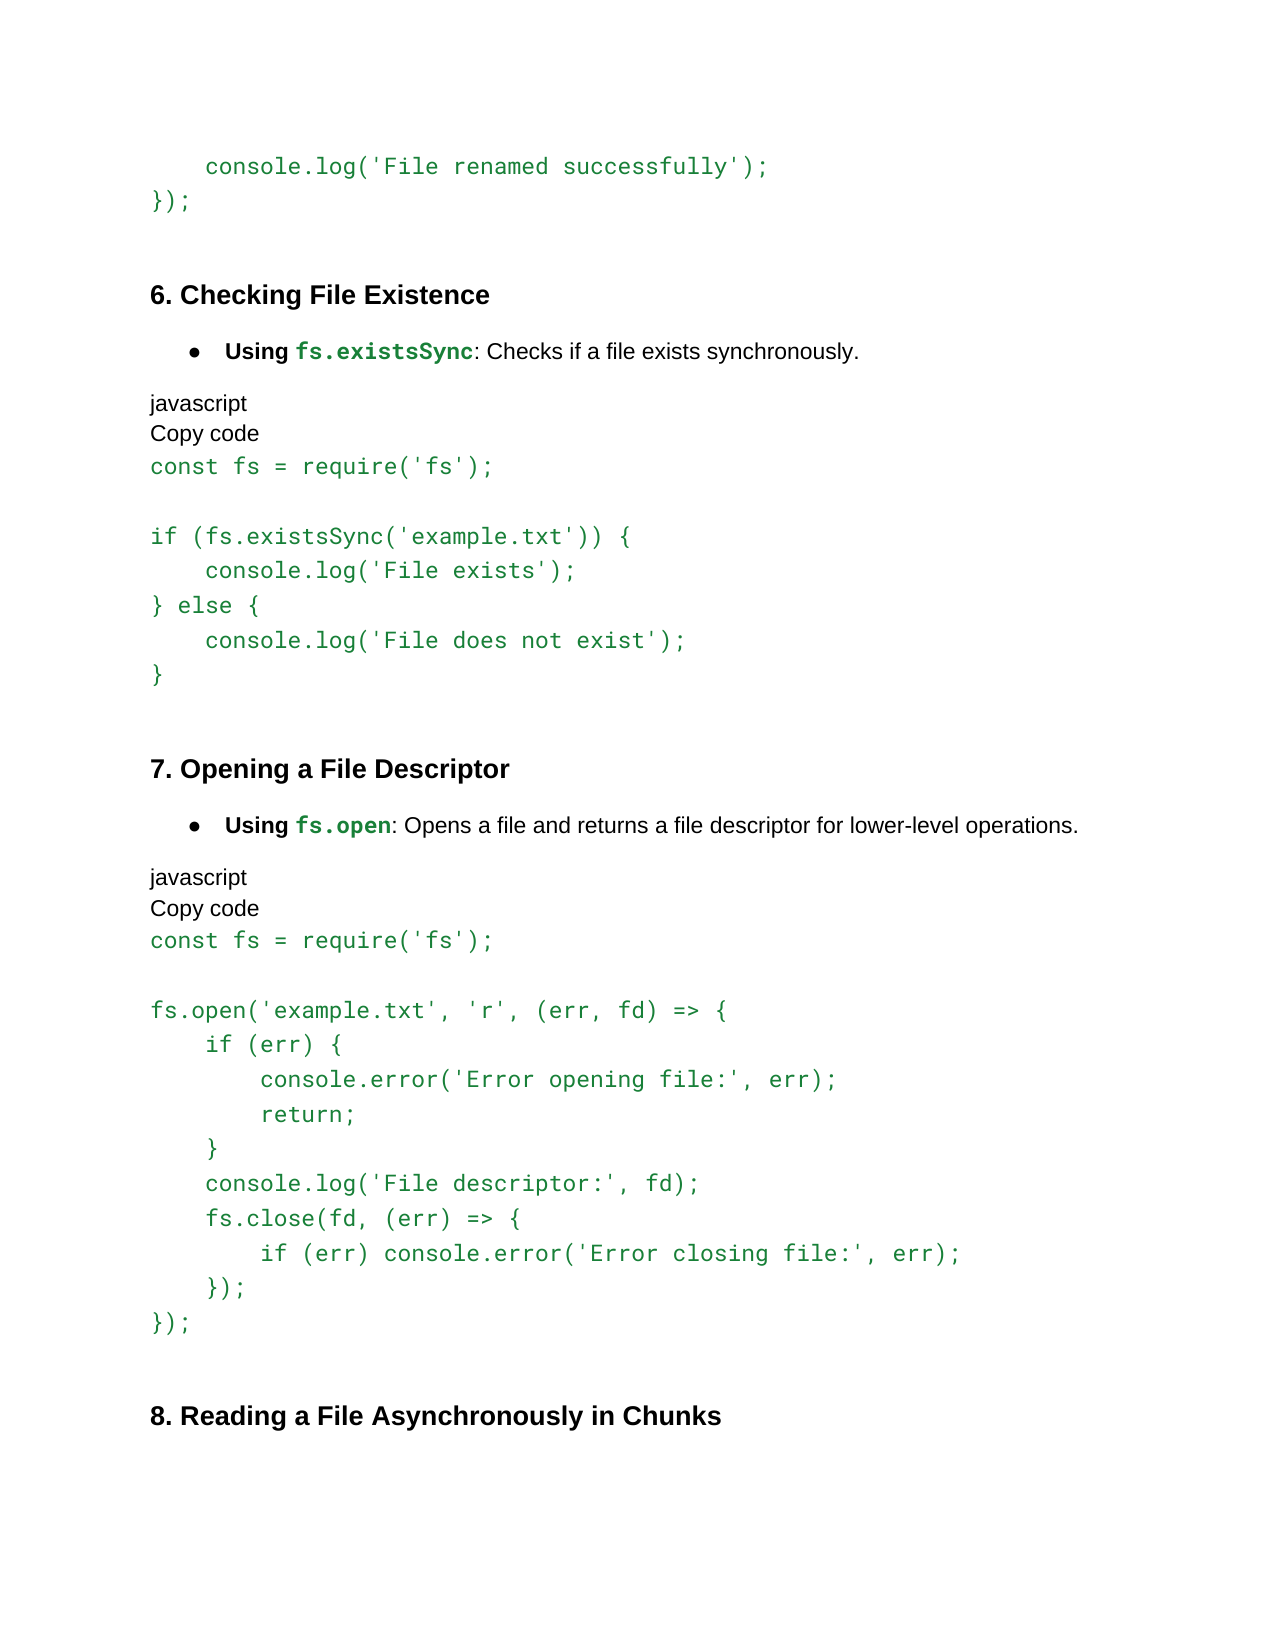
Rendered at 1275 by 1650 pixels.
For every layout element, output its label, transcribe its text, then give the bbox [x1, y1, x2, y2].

text Copy code [150, 894, 1125, 921]
text }); [150, 1306, 1125, 1336]
list Using fs.existsSync: Checks if a file exists synchronously. [187, 335, 1125, 365]
text javascript [150, 390, 1125, 417]
text const fs = require('fs'); [150, 925, 1125, 955]
subtitle 6. Checking File Existence [150, 279, 1125, 310]
text }); [150, 1272, 1125, 1302]
text } [150, 659, 1125, 689]
subtitle 8. Reading a File Asynchronously in Chunks [150, 1400, 1125, 1432]
text console.log('File exists'); [150, 555, 1125, 585]
text Copy code [150, 420, 1125, 447]
text fs.open('example.txt', 'r', (err, fd) => { [150, 994, 1125, 1024]
text const fs = require('fs'); [150, 451, 1125, 481]
text if (err) { [150, 1029, 1125, 1059]
text fs.close(fd, (err) => { [150, 1202, 1125, 1232]
text return; [150, 1098, 1125, 1128]
text console.log('File renamed successfully'); [150, 150, 1125, 180]
text console.log('File does not exist'); [150, 624, 1125, 654]
text } [150, 1133, 1125, 1163]
text }); [150, 185, 1125, 215]
text if (fs.existsSync('example.txt')) { [150, 520, 1125, 550]
text } else { [150, 589, 1125, 619]
subtitle 7. Opening a File Descriptor [150, 753, 1125, 784]
text if (err) console.error('Error closing file:', err); [150, 1237, 1125, 1267]
text javascript [150, 864, 1125, 891]
text console.error('Error opening file:', err); [150, 1063, 1125, 1094]
list Using fs.open: Opens a file and returns a file descriptor for lower-level operations. [187, 809, 1125, 839]
text console.log('File descriptor:', fd); [150, 1167, 1125, 1198]
